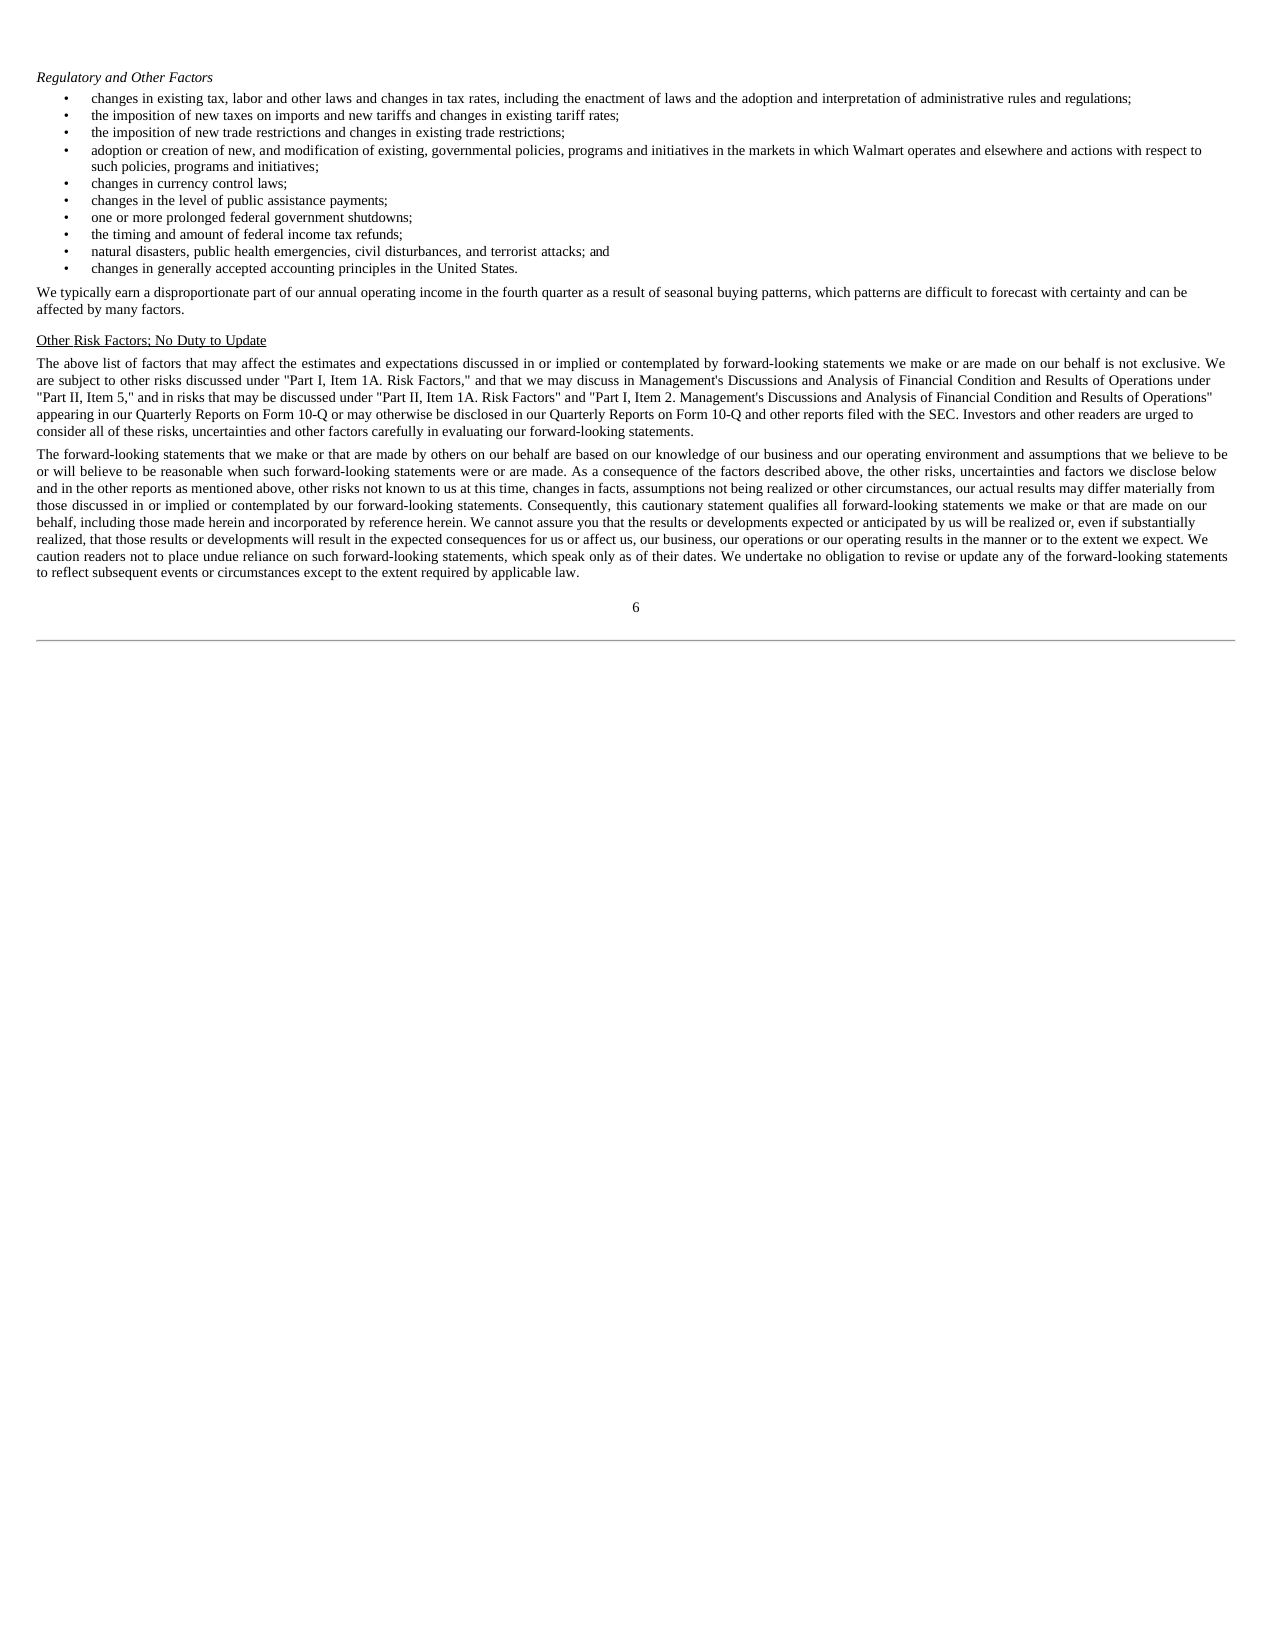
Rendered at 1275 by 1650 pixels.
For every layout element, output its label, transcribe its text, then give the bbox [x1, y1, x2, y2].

text The above list of factors that may affect the estimates and expectations discussed in or implied or contemplated by forward-looking statements we make or are made on our behalf is not exclusive. We are subject to other risks discussed under "Part I, Item 1A. Risk Factors," and that we may discuss in Management's Discussions and Analysis of Financial Condition and Results of Operations under "Part II, Item 5," and in risks that may be discussed under "Part II, Item 1A. Risk Factors" and "Part I, Item 2. Management's Discussions and Analysis of Financial Condition and Results of Operations" appearing in our Quarterly Reports on Form 10-Q or may otherwise be disclosed in our Quarterly Reports on Form 10-Q and other reports filed with the SEC. Investors and other readers are urged to consider all of these risks, uncertainties and other factors carefully in evaluating our forward-looking statements. [36, 355, 1232, 439]
text We typically earn a disproportionate part of our annual operating income in the fourth quarter as a result of seasonal buying patterns, which patterns are difficult to forecast with certainty and can be affected by many factors. [36, 284, 1214, 318]
list changes in generally accepted accounting principles in the United States. [64, 260, 1248, 277]
list changes in the level of public assistance payments; [64, 192, 1248, 209]
list adoption or creation of new, and modification of existing, governmental policies, programs and initiatives in the markets in which Walmart operates and elsewhere and actions with respect to such policies, programs and initiatives; [64, 141, 1219, 175]
list the imposition of new trade restrictions and changes in existing trade restrictions; [64, 124, 1248, 141]
list changes in currency control laws; [64, 175, 1248, 192]
text The forward-looking statements that we make or that are made by others on our behalf are based on our knowledge of our business and our operating environment and assumptions that we believe to be or will believe to be reasonable when such forward-looking statements were or are made. As a consequence of the factors described above, the other risks, uncertainties and factors we disclose below and in the other reports as mentioned above, other risks not known to us at this time, changes in facts, assumptions not being realized or other circumstances, our actual results may differ materially from those discussed in or implied or contemplated by our forward-looking statements. Consequently, this cautionary statement qualifies all forward-looking statements we make or that are made on our behalf, including those made herein and incorporated by reference herein. We cannot assure you that the results or developments expected or anticipated by us will be realized or, even if substantially realized, that those results or developments will result in the expected consequences for us or affect us, our business, our operations or our operating results in the manner or to the extent we expect. We caution readers not to place undue reliance on such forward-looking statements, which speak only as of their dates. We undertake no obligation to revise or update any of the forward-looking statements to reflect subsequent events or circumstances except to the extent required by applicable law. [36, 446, 1232, 581]
list the timing and amount of federal income tax refunds; [64, 226, 1248, 243]
list one or more prolonged federal government shutdowns; [64, 209, 1248, 226]
text Regulatory and Other Factors [36, 68, 1248, 85]
list the imposition of new taxes on imports and new tariffs and changes in existing tariff rates; [64, 107, 1248, 124]
text Other Risk Factors; No Duty to Update [36, 331, 1248, 348]
list changes in existing tax, labor and other laws and changes in tax rates, including the enactment of laws and the adoption and interpretation of administrative rules and regulations; [64, 90, 1248, 107]
list natural disasters, public health emergencies, civil disturbances, and terrorist attacks; and [64, 243, 1248, 260]
text 6 [24, 599, 1248, 616]
